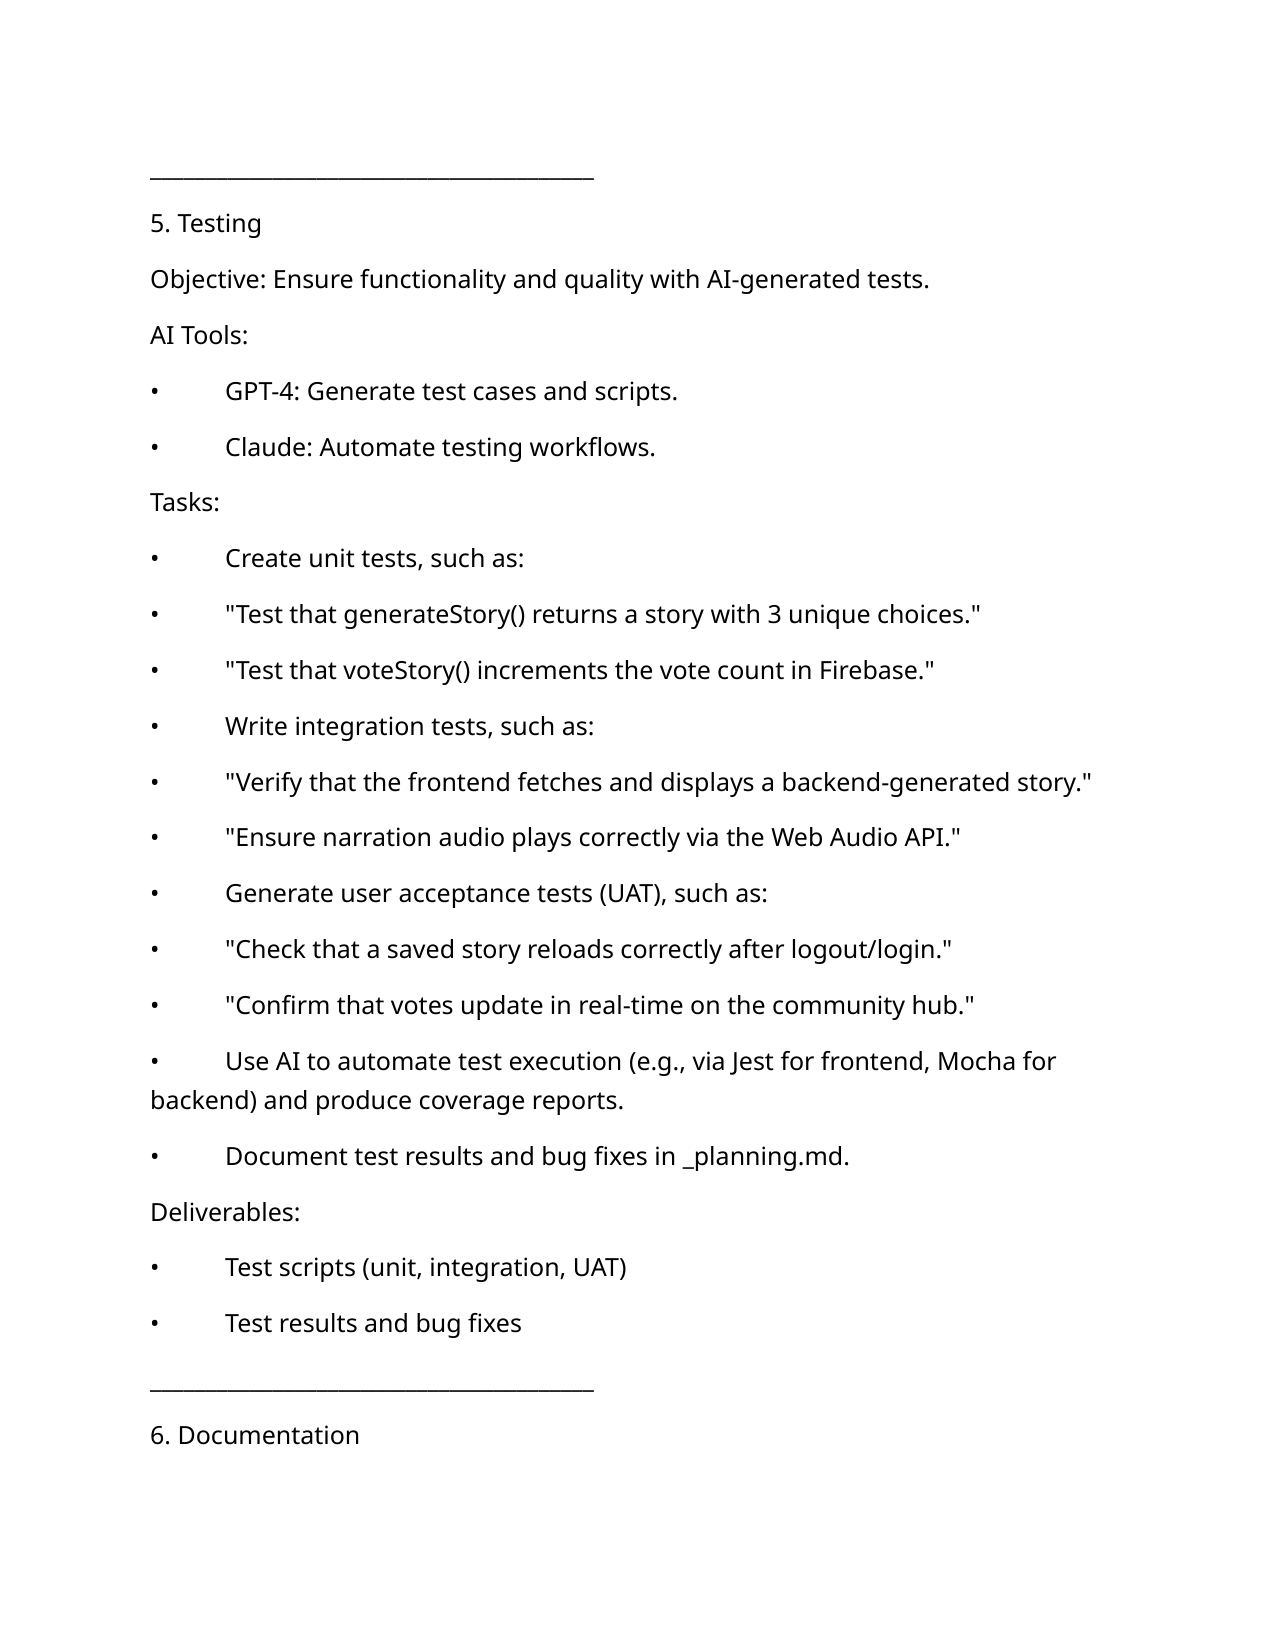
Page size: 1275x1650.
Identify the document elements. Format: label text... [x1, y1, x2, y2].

text AI Tools: [150, 317, 1125, 352]
text • Write integration tests, such as: [150, 708, 1125, 742]
text • Claude: Automate testing workflows. [150, 429, 1125, 463]
text ________________________________________ [150, 150, 1125, 184]
text • Document test results and bug fixes in _planning.md. [150, 1138, 1125, 1172]
text • "Confirm that votes update in real-time on the community hub." [150, 987, 1125, 1022]
text • "Ensure narration audio plays correctly via the Web Audio API." [150, 820, 1125, 854]
text • Test results and bug fixes [150, 1306, 1125, 1340]
text • Test scripts (unit, integration, UAT) [150, 1250, 1125, 1284]
text • "Test that generateStory() returns a story with 3 unique choices." [150, 597, 1125, 631]
text 5. Testing [150, 206, 1125, 240]
text • Create unit tests, such as: [150, 541, 1125, 575]
text 6. Documentation [150, 1417, 1125, 1452]
text ________________________________________ [150, 1362, 1125, 1396]
text Deliverables: [150, 1194, 1125, 1228]
text • "Check that a saved story reloads correctly after logout/login." [150, 932, 1125, 966]
text • Generate user acceptance tests (UAT), such as: [150, 876, 1125, 910]
text Tasks: [150, 485, 1125, 519]
text • GPT-4: Generate test cases and scripts. [150, 373, 1125, 407]
text • Use AI to automate test execution (e.g., via Jest for frontend, Mocha for backend) and produce coverage reports. [150, 1043, 1125, 1117]
text • "Test that voteStory() increments the vote count in Firebase." [150, 652, 1125, 687]
text Objective: Ensure functionality and quality with AI-generated tests. [150, 262, 1125, 296]
text • "Verify that the frontend fetches and displays a backend-generated story." [150, 764, 1125, 798]
